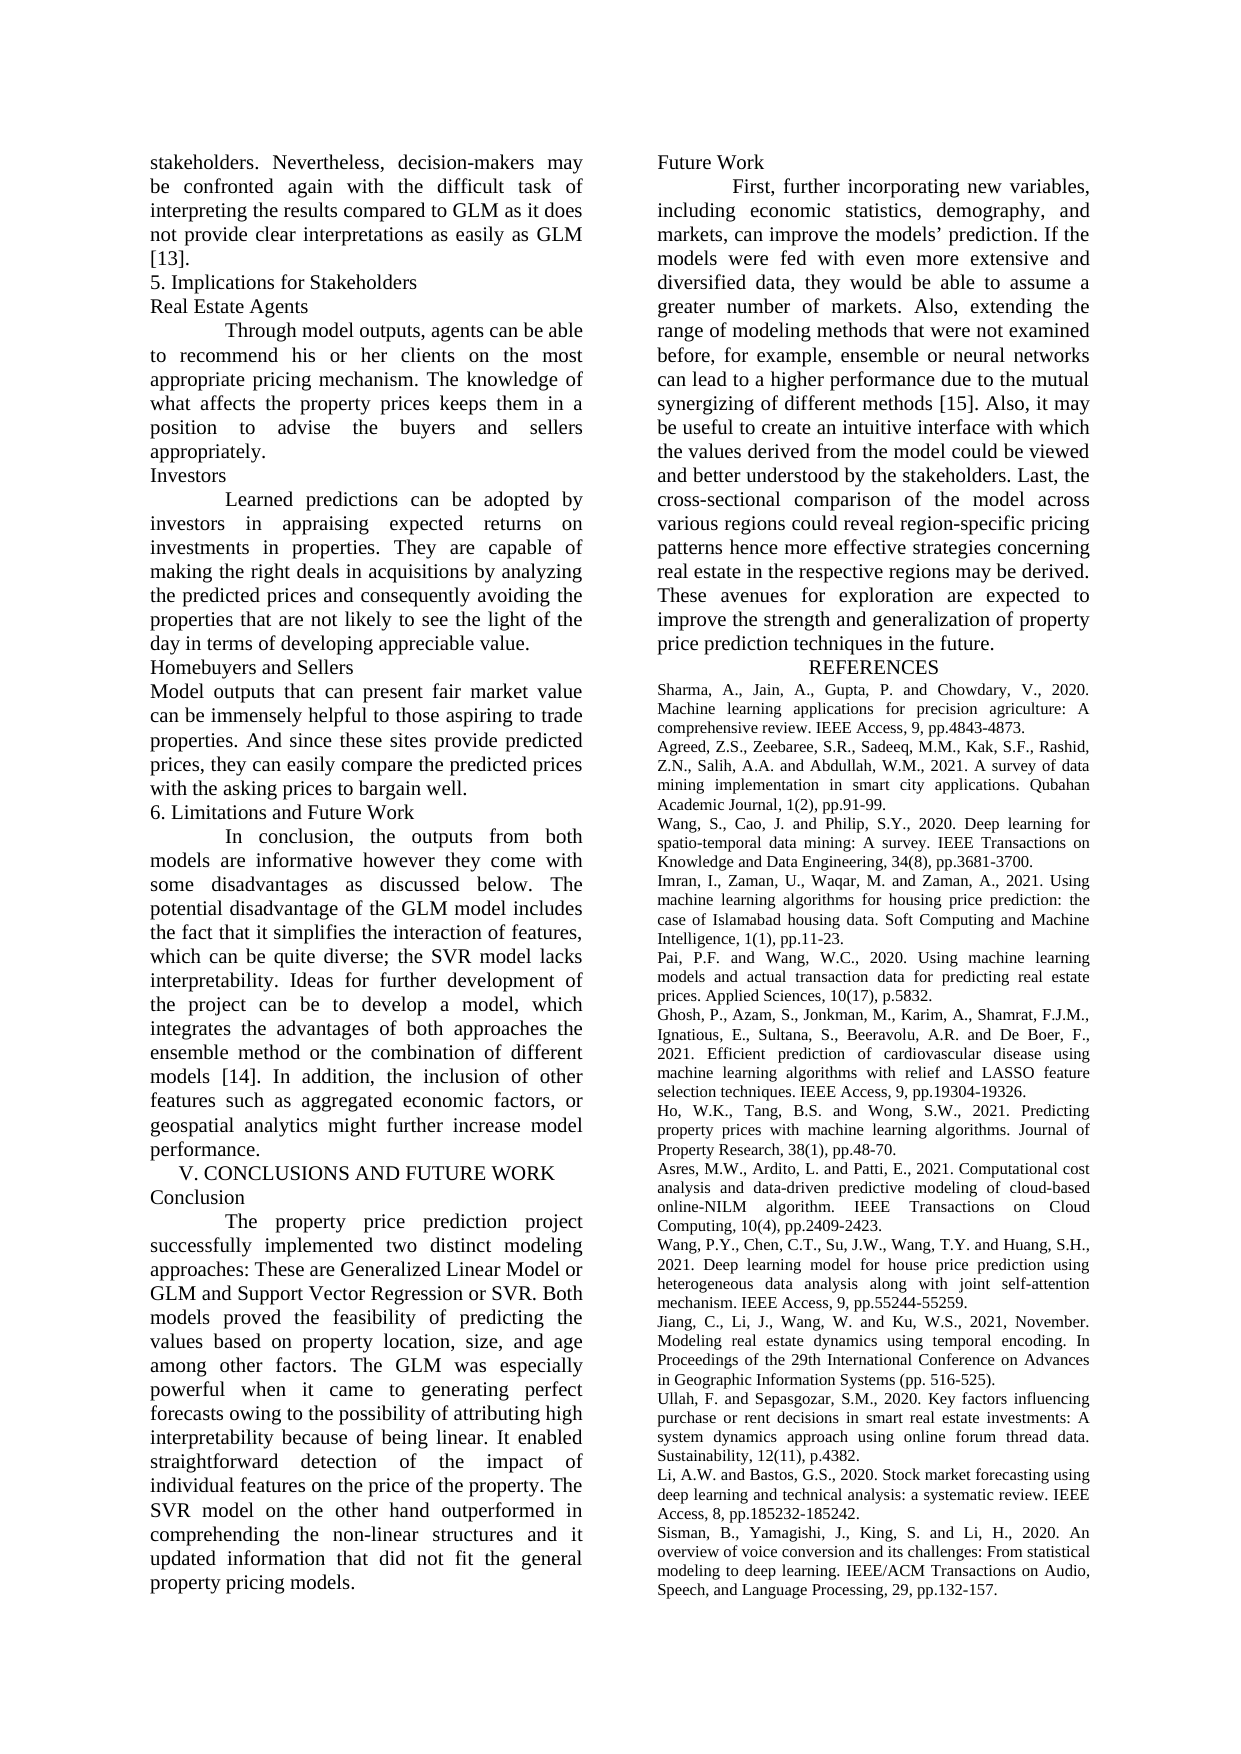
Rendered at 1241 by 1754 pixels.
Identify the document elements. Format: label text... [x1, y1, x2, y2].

subtitle REFERENCES [657, 655, 1090, 679]
text 6. Limitations and Future Work [150, 800, 583, 824]
text Pai, P.F. and Wang, W.C., 2020. Using machine learning models and actual transaction data for predicting real estate prices. Applied Sciences, 10(17), p.5832. [657, 948, 1090, 1005]
text 5. Implications for Stakeholders [150, 270, 583, 294]
text Future Work [657, 150, 1090, 174]
text Conclusion [150, 1185, 583, 1209]
text Sharma, A., Jain, A., Gupta, P. and Chowdary, V., 2020. Machine learning applications for precision agriculture: A comprehensive review. IEEE Access, 9, pp.4843-4873. [657, 679, 1090, 737]
text Learned predictions can be adopted by investors in appraising expected returns on investments in properties. They are capable of making the right deals in acquisitions by analyzing the predicted prices and consequently avoiding the properties that are not likely to see the light of the day in terms of developing appreciable value. [150, 487, 583, 655]
text Homebuyers and Sellers [150, 655, 583, 679]
text Ho, W.K., Tang, B.S. and Wong, S.W., 2021. Predicting property prices with machine learning algorithms. Journal of Property Research, 38(1), pp.48-70. [657, 1101, 1090, 1158]
text Asres, M.W., Ardito, L. and Patti, E., 2021. Computational cost analysis and data-driven predictive modeling of cloud-based online-NILM algorithm. IEEE Transactions on Cloud Computing, 10(4), pp.2409-2423. [657, 1158, 1090, 1235]
text Imran, I., Zaman, U., Waqar, M. and Zaman, A., 2021. Using machine learning algorithms for housing price prediction: the case of Islamabad housing data. Soft Computing and Machine Intelligence, 1(1), pp.11-23. [657, 871, 1090, 948]
text Agreed, Z.S., Zeebaree, S.R., Sadeeq, M.M., Kak, S.F., Rashid, Z.N., Salih, A.A. and Abdullah, W.M., 2021. A survey of data mining implementation in smart city applications. Qubahan Academic Journal, 1(2), pp.91-99. [657, 737, 1090, 813]
text First, further incorporating new variables, including economic statistics, demography, and markets, can improve the models’ prediction. If the models were fed with even more extensive and diversified data, they would be able to assume a greater number of markets. Also, extending the range of modeling methods that were not examined before, for example, ensemble or neural networks can lead to a higher performance due to the mutual synergizing of different methods [15]. Also, it may be useful to create an intuitive interface with which the values derived from the model could be viewed and better understood by the stakeholders. Last, the cross-sectional comparison of the model across various regions could reveal region-specific pricing patterns hence more effective strategies concerning real estate in the respective regions may be derived. These avenues for exploration are expected to improve the strength and generalization of property price prediction techniques in the future. [657, 174, 1090, 655]
text Wang, S., Cao, J. and Philip, S.Y., 2020. Deep learning for spatio-temporal data mining: A survey. IEEE Transactions on Knowledge and Data Engineering, 34(8), pp.3681-3700. [657, 813, 1090, 871]
text Ghosh, P., Azam, S., Jonkman, M., Karim, A., Shamrat, F.J.M., Ignatious, E., Sultana, S., Beeravolu, A.R. and De Boer, F., 2021. Efficient prediction of cardiovascular disease using machine learning algorithms with relief and LASSO feature selection techniques. IEEE Access, 9, pp.19304-19326. [657, 1005, 1090, 1101]
text Jiang, C., Li, J., Wang, W. and Ku, W.S., 2021, November. Modeling real estate dynamics using temporal encoding. In Proceedings of the 29th International Conference on Advances in Geographic Information Systems (pp. 516-525). [657, 1312, 1090, 1388]
text Model outputs that can present fair market value can be immensely helpful to those aspiring to trade properties. And since these sites provide predicted prices, they can easily compare the predicted prices with the asking prices to bargain well. [150, 679, 583, 800]
text Wang, P.Y., Chen, C.T., Su, J.W., Wang, T.Y. and Huang, S.H., 2021. Deep learning model for house price prediction using heterogeneous data analysis along with joint self-attention mechanism. IEEE Access, 9, pp.55244-55259. [657, 1235, 1090, 1312]
text In conclusion, the outputs from both models are informative however they come with some disadvantages as discussed below. The potential disadvantage of the GLM model includes the fact that it simplifies the interaction of features, which can be quite diverse; the SVR model lacks interpretability. Ideas for further development of the project can be to develop a model, which integrates the advantages of both approaches the ensemble method or the combination of different models [14]. In addition, the inclusion of other features such as aggregated economic factors, or geospatial analytics might further increase model performance. [150, 824, 583, 1161]
text Real Estate Agents [150, 294, 583, 318]
text Li, A.W. and Bastos, G.S., 2020. Stock market forecasting using deep learning and technical analysis: a systematic review. IEEE Access, 8, pp.185232-185242. [657, 1465, 1090, 1523]
text Investors [150, 463, 583, 487]
text Ullah, F. and Sepasgozar, S.M., 2020. Key factors influencing purchase or rent decisions in smart real estate investments: A system dynamics approach using online forum thread data. Sustainability, 12(11), p.4382. [657, 1388, 1090, 1465]
text Through model outputs, agents can be able to recommend his or her clients on the most appropriate pricing mechanism. The knowledge of what affects the property prices keeps them in a position to advise the buyers and sellers appropriately. [150, 318, 583, 463]
text The property price prediction project successfully implemented two distinct modeling approaches: These are Generalized Linear Model or GLM and Support Vector Regression or SVR. Both models proved the feasibility of predicting the values based on property location, size, and age among other factors. The GLM was especially powerful when it came to generating perfect forecasts owing to the possibility of attributing high interpretability because of being linear. It enabled straightforward detection of the impact of individual features on the price of the property. The SVR model on the other hand outperformed in comprehending the non-linear structures and it updated information that did not fit the general property pricing models. [150, 1209, 583, 1594]
text Sisman, B., Yamagishi, J., King, S. and Li, H., 2020. An overview of voice conversion and its challenges: From statistical modeling to deep learning. IEEE/ACM Transactions on Audio, Speech, and Language Processing, 29, pp.132-157. [657, 1523, 1090, 1599]
subtitle V. CONCLUSIONS AND FUTURE WORK [150, 1161, 583, 1185]
